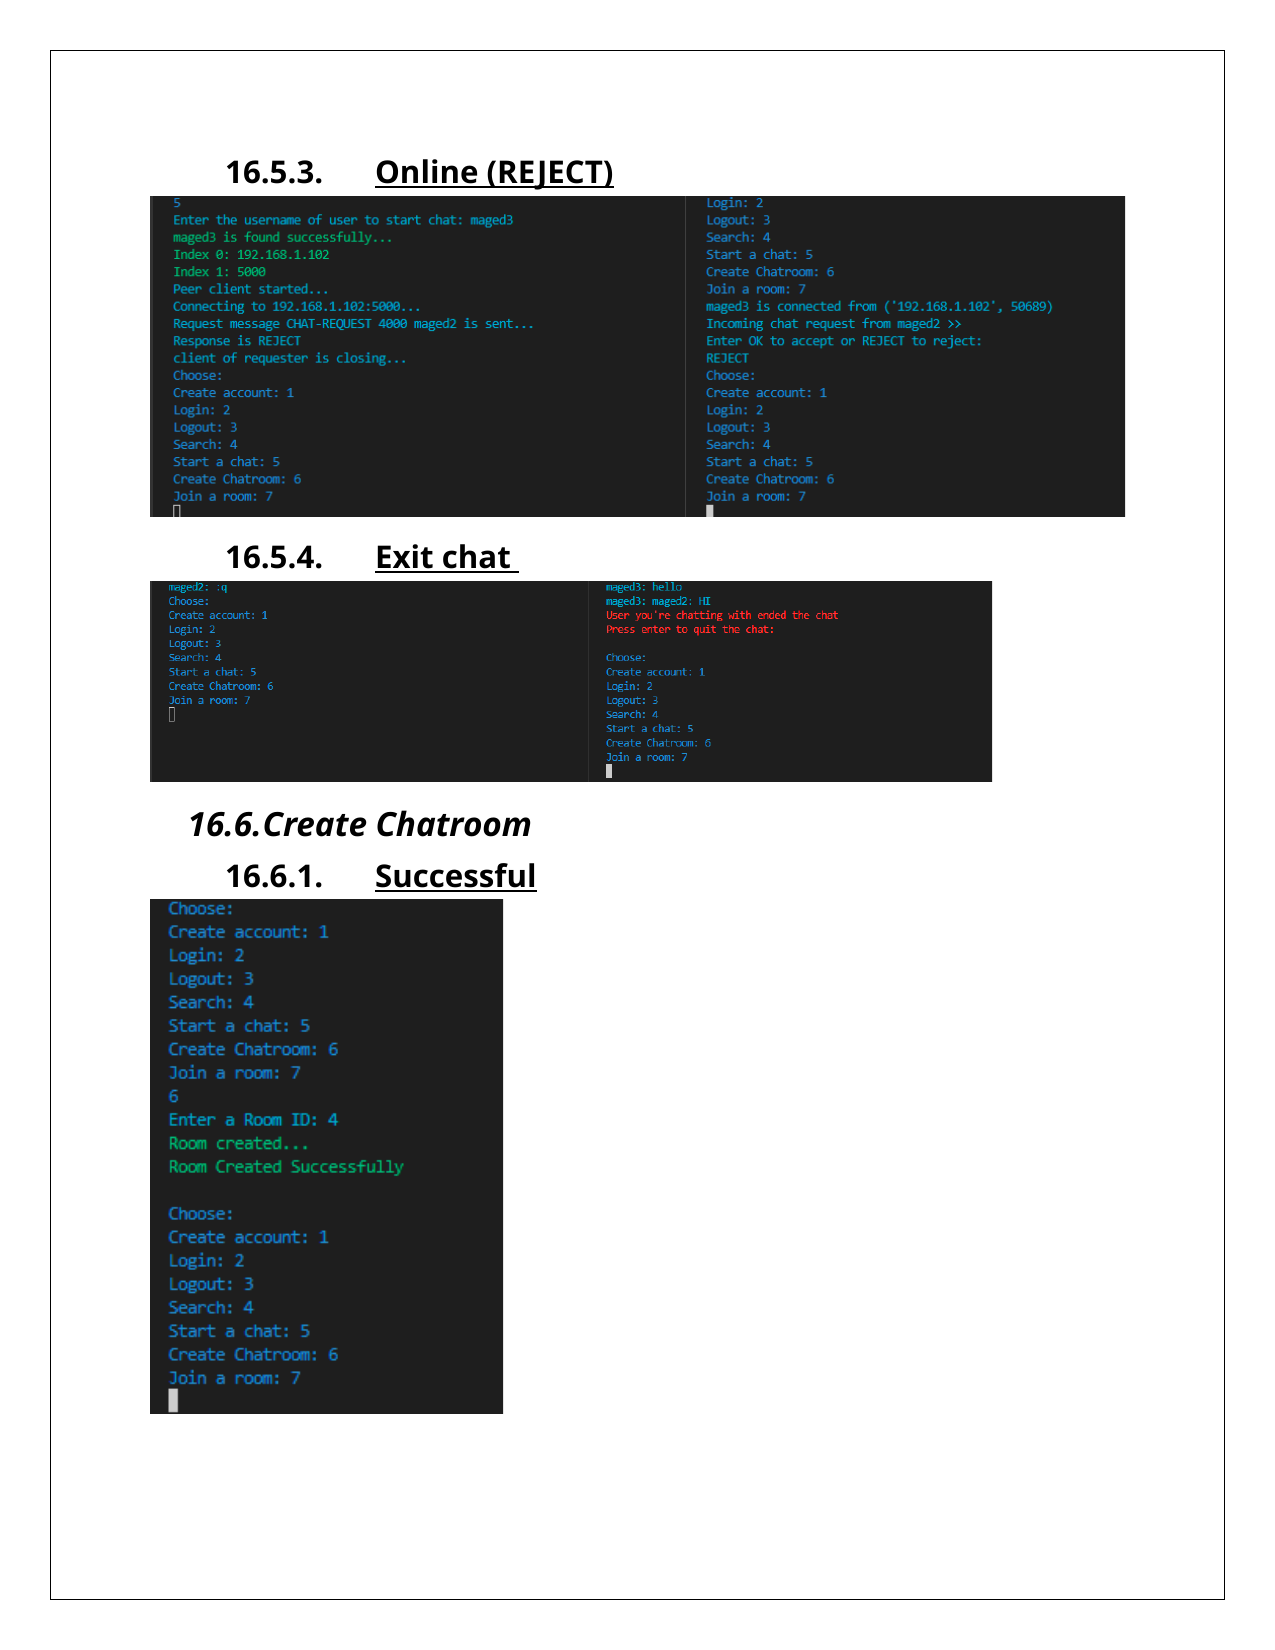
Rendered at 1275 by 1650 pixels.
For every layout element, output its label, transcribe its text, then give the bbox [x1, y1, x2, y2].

subtitle Exit chat [225, 535, 1125, 578]
subtitle Successful [225, 853, 1125, 896]
picture [150, 581, 993, 782]
subtitle Create Chatroom [187, 800, 1125, 846]
picture [150, 196, 1125, 517]
picture [150, 899, 504, 1414]
subtitle Online (REJECT) [225, 150, 1125, 193]
